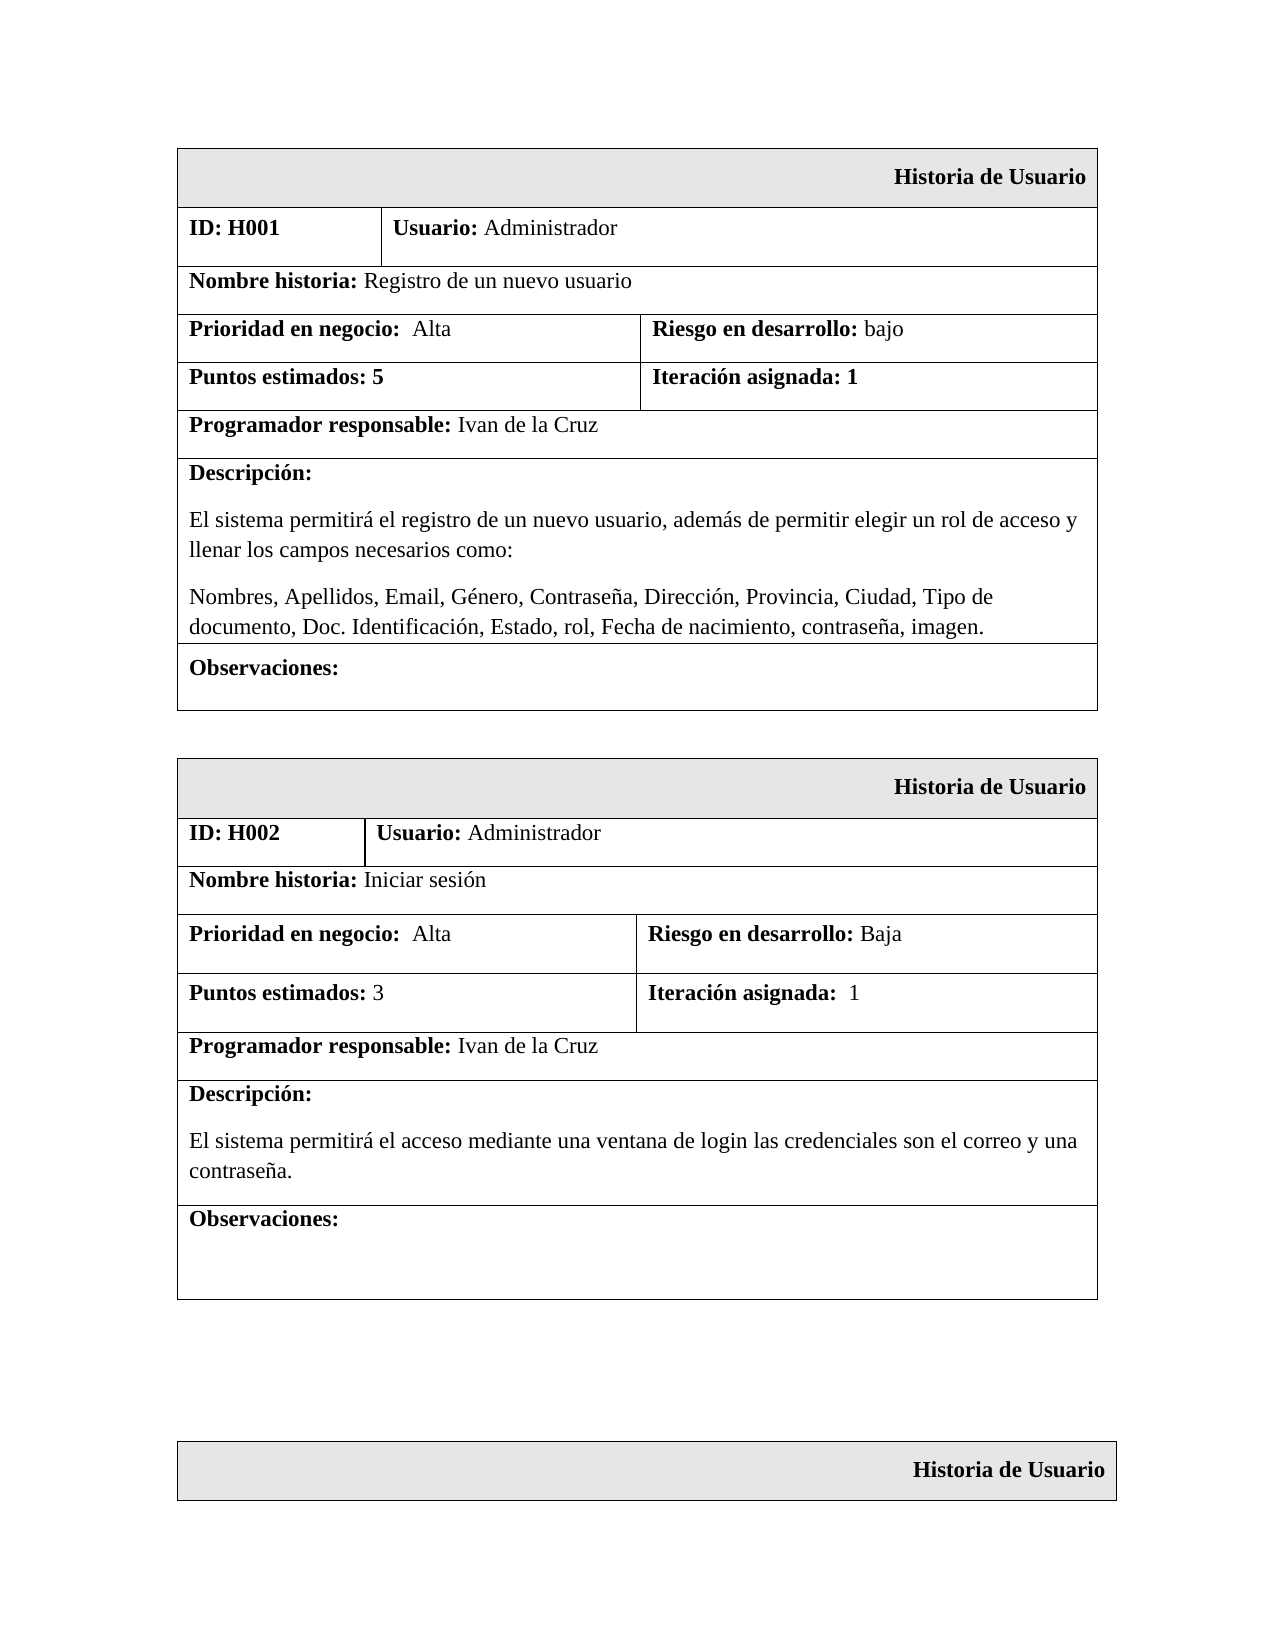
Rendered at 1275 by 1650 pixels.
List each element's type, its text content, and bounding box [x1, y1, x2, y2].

table_cell Riesgo en desarrollo: bajo [641, 315, 1097, 362]
table_header Historia de Usuario [178, 1442, 1116, 1500]
table_cell Programador responsable: Ivan de la Cruz [178, 1033, 1097, 1079]
table_cell Nombre historia: Iniciar sesión [178, 867, 1097, 913]
table_cell Descripción: El sistema permitirá el registro de un nuevo usuario, además de permitir elegir un rol de acceso y llenar los campos necesarios como: Nombres, Apellidos, Email, Género, Contraseña, Dirección, Provincia, Ciudad, Tipo de documento, Doc. Identificación, Estado, rol, Fecha de nacimiento, contraseña, imagen. [178, 459, 1097, 643]
table_cell Programador responsable: Ivan de la Cruz [178, 411, 1097, 458]
table_cell ID: H001 [178, 208, 381, 266]
table_cell Puntos estimados: 3 [178, 974, 636, 1032]
table_cell Nombre historia: Registro de un nuevo usuario [178, 267, 1097, 314]
table_header Historia de Usuario [178, 759, 1097, 818]
table_cell Observaciones: [178, 1206, 1097, 1299]
table_cell Descripción: El sistema permitirá el acceso mediante una ventana de login las credenciales son el correo y una contraseña. [178, 1081, 1097, 1204]
table_cell Prioridad en negocio: Alta [178, 315, 640, 362]
table_cell Usuario: Administrador [382, 208, 1097, 266]
table_cell Puntos estimados: 5 [178, 363, 640, 410]
table_cell Riesgo en desarrollo: Baja [637, 915, 1097, 972]
table_cell Observaciones: [178, 644, 1097, 710]
table_cell Iteración asignada: 1 [637, 974, 1097, 1032]
table_cell Usuario: Administrador [366, 819, 1097, 866]
table_cell Iteración asignada: 1 [641, 363, 1097, 410]
table_cell Prioridad en negocio: Alta [178, 915, 636, 972]
table_cell ID: H002 [178, 819, 364, 866]
table_header Historia de Usuario [178, 149, 1097, 207]
